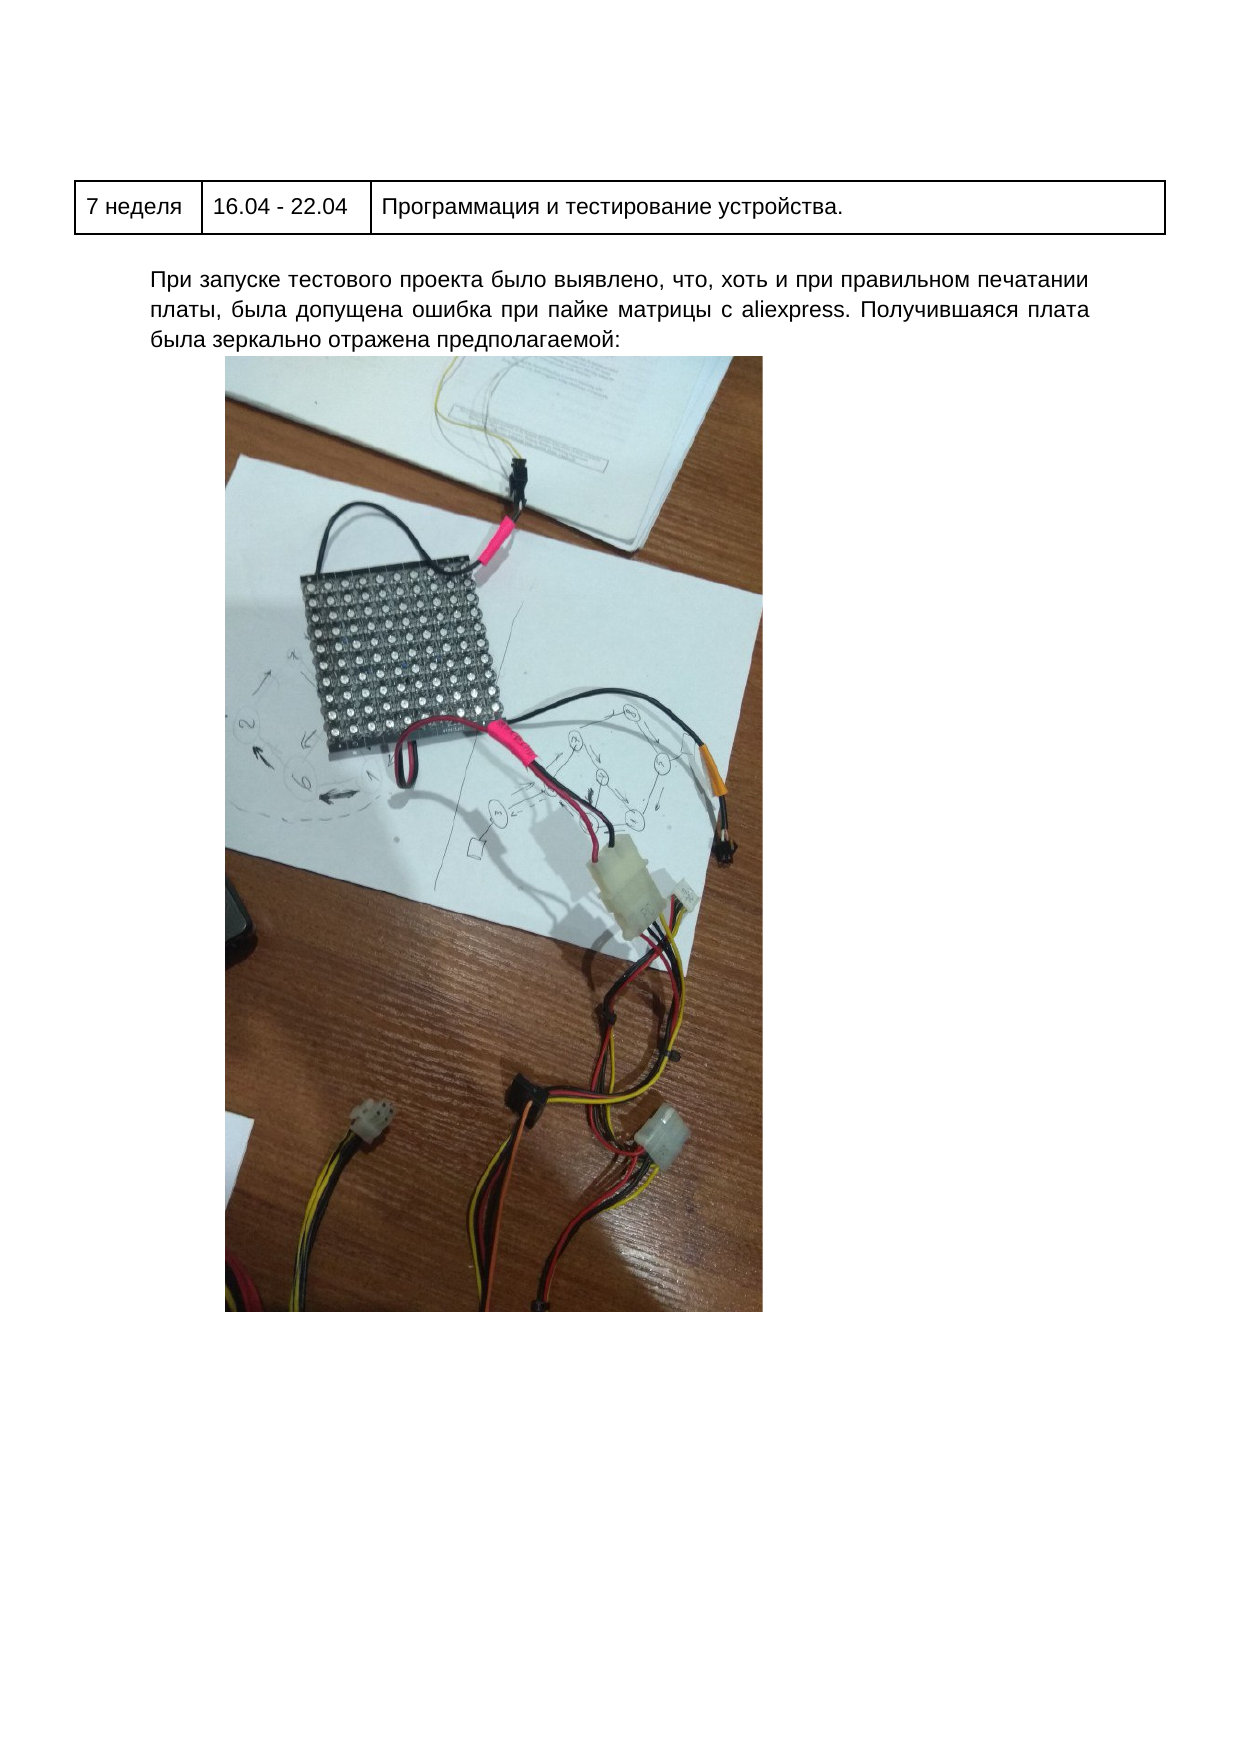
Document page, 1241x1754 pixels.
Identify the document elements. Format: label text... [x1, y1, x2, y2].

text При запуске тестового проекта было выявлено, что, хоть и при правильном печатании платы, была допущена ошибка при пайке матрицы с aliexpress. Получившаяся плата была зеркально отражена предполагаемой: [150, 266, 1090, 352]
table_header 7 неделя [76, 182, 201, 233]
table_header Программация и тестирование устройства. [372, 182, 1164, 233]
picture [225, 356, 763, 1312]
table_header 16.04 - 22.04 [203, 182, 370, 233]
